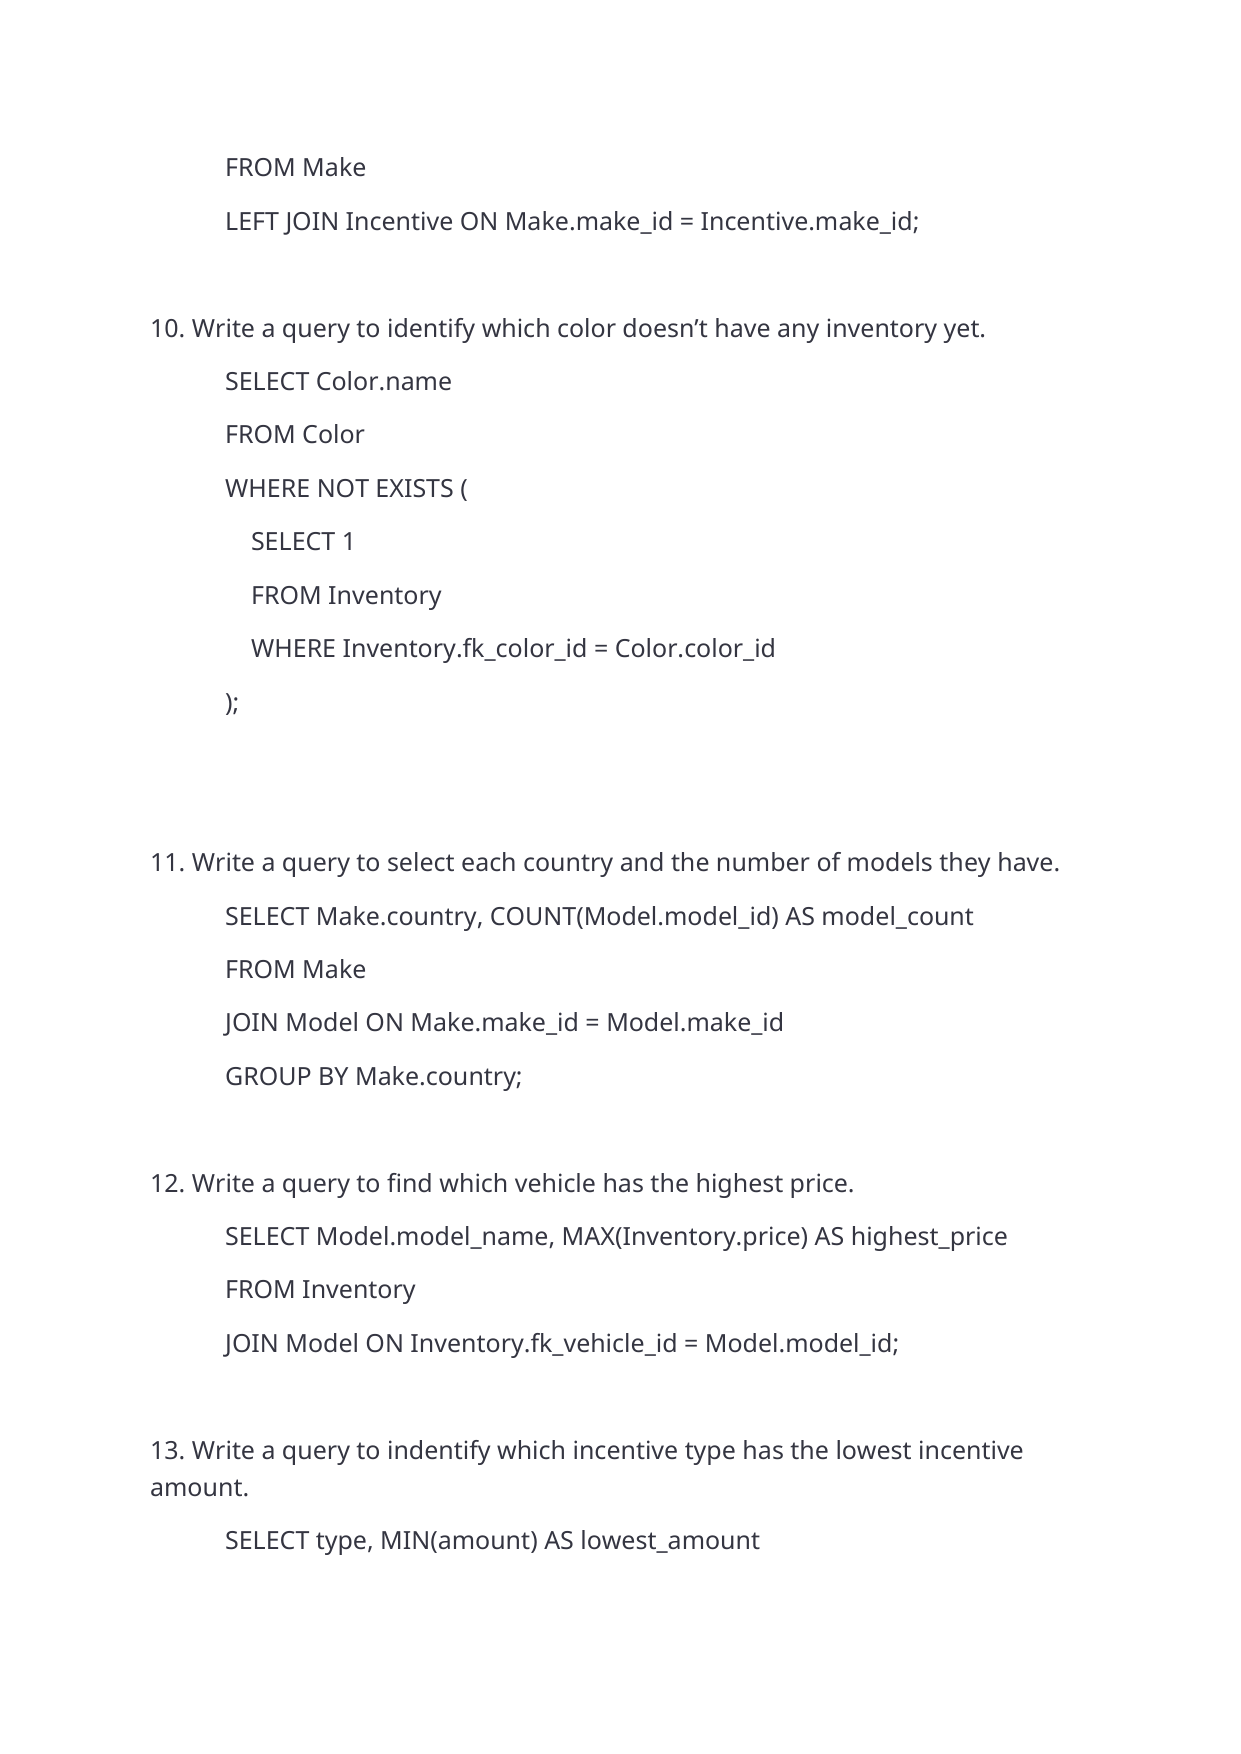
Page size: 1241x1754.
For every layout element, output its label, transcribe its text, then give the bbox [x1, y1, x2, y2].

text FROM Make [225, 150, 1090, 184]
text JOIN Model ON Inventory.fk_vehicle_id = Model.model_id; [225, 1326, 1090, 1360]
text WHERE NOT EXISTS ( [225, 471, 1090, 505]
text 12. Write a query to find which vehicle has the highest price. [150, 1165, 1090, 1199]
text ); [225, 684, 1090, 718]
text JOIN Model ON Make.make_id = Model.make_id [225, 1005, 1090, 1039]
text SELECT type, MIN(amount) AS lowest_amount [225, 1523, 1090, 1557]
text SELECT Model.model_name, MAX(Inventory.price) AS highest_price [225, 1219, 1090, 1253]
text SELECT Color.name [225, 364, 1090, 398]
text 10. Write a query to identify which color doesn’t have any inventory yet. [150, 310, 1090, 344]
text FROM Color [225, 417, 1090, 451]
text 11. Write a query to select each country and the number of models they have. [150, 845, 1090, 879]
text FROM Inventory [225, 577, 1090, 612]
text GROUP BY Make.country; [225, 1058, 1090, 1092]
text WHERE Inventory.fk_color_id = Color.color_id [225, 631, 1090, 665]
text FROM Make [225, 952, 1090, 986]
text SELECT Make.country, COUNT(Model.model_id) AS model_count [225, 898, 1090, 932]
text SELECT 1 [225, 524, 1090, 558]
text 13. Write a query to indentify which incentive type has the lowest incentive amount. [150, 1432, 1090, 1503]
text FROM Inventory [225, 1272, 1090, 1306]
text LEFT JOIN Incentive ON Make.make_id = Incentive.make_id; [225, 203, 1090, 237]
